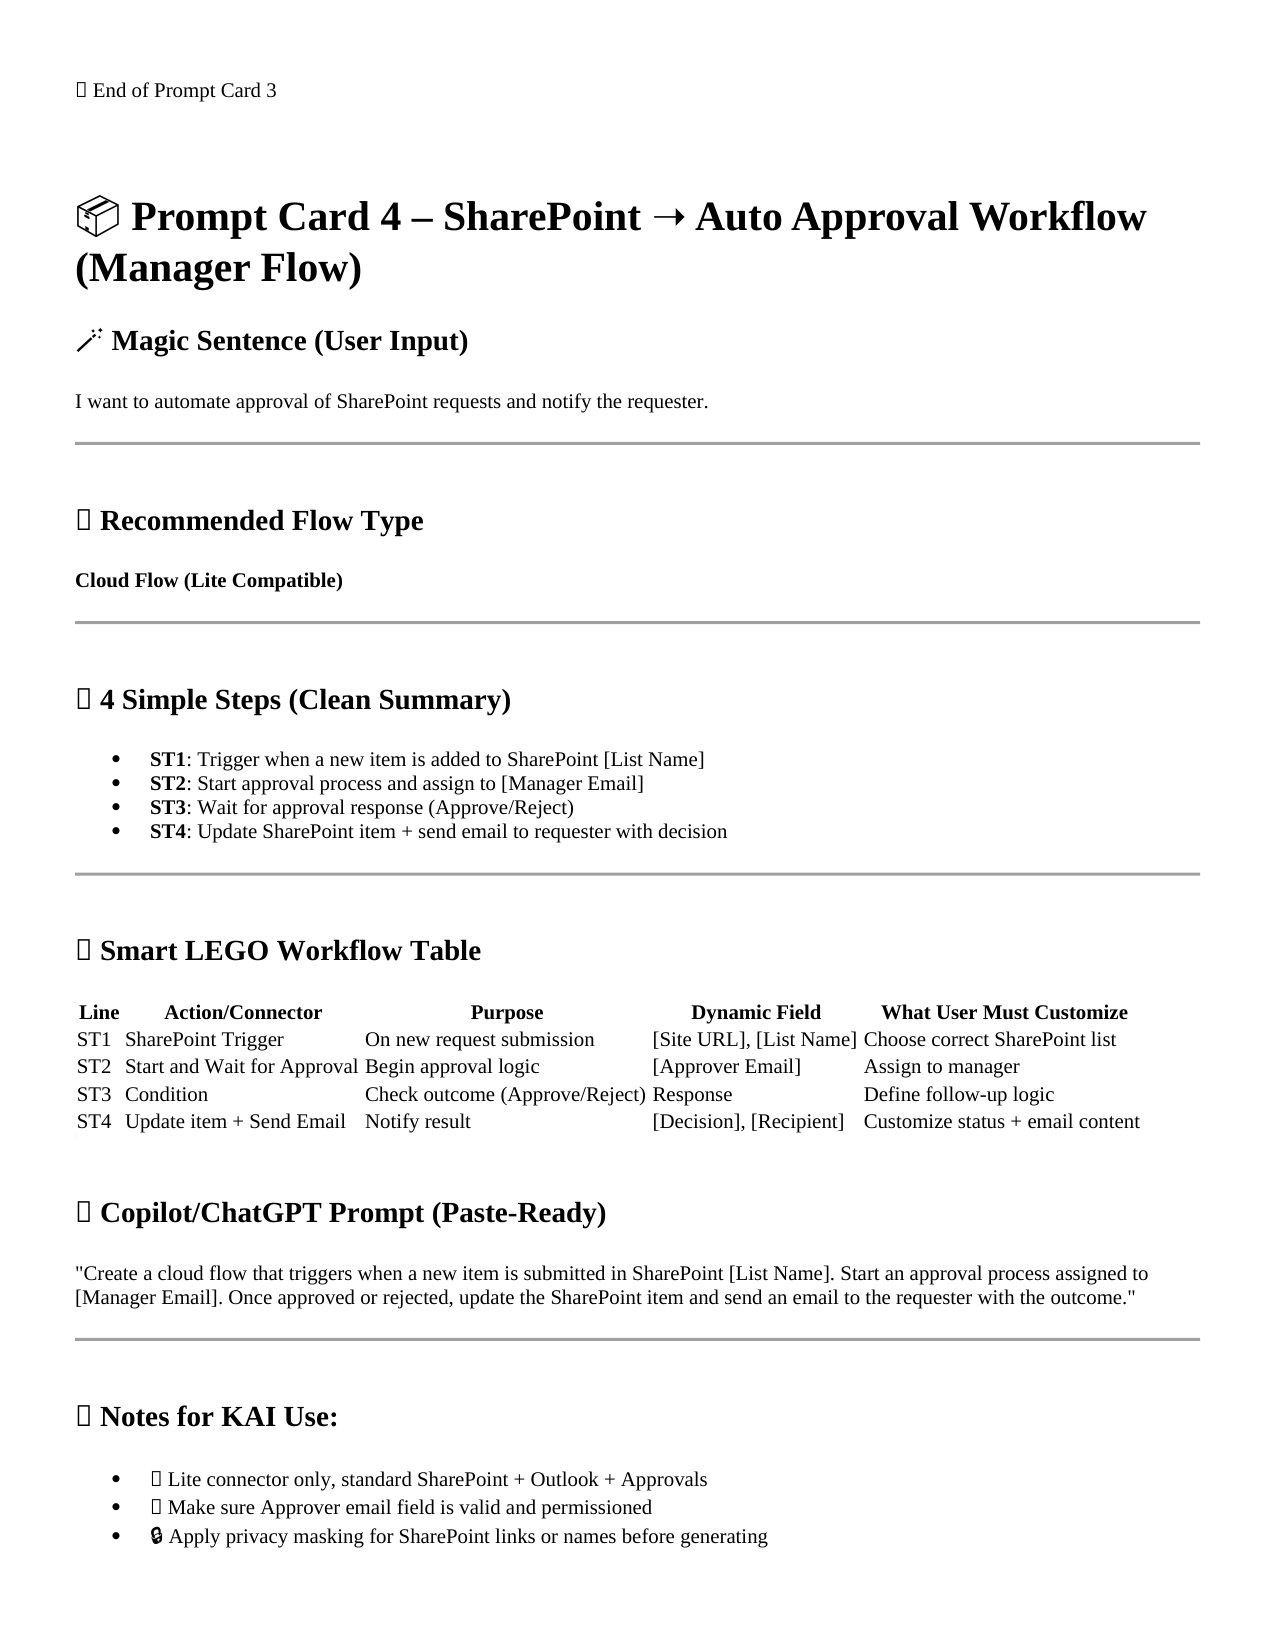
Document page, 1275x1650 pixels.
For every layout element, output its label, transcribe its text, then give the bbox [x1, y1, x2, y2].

table_cell ST2 [75, 1053, 123, 1080]
list ST3: Wait for approval response (Approve/Reject) [112, 795, 1200, 819]
table_cell Start and Wait for Approval [123, 1053, 363, 1080]
table_cell [Site URL], [List Name] [651, 1026, 862, 1053]
table_cell SharePoint Trigger [123, 1026, 363, 1053]
text "Create a cloud flow that triggers when a new item is submitted in SharePoint [List Name]. Start an approval process assigned to [Manager Email]. Once approved or rejected, update the SharePoint item and send an email to the requester with the outcome." [75, 1261, 1200, 1309]
table_header Dynamic Field [651, 999, 862, 1026]
table_header What User Must Customize [862, 999, 1147, 1026]
text 🧱 4 Simple Steps (Clean Summary) [75, 678, 1200, 718]
table_cell Response [651, 1080, 862, 1107]
text 📦 Prompt Card 4 – SharePoint ➝ Auto Approval Workflow (Manager Flow) [75, 186, 1200, 291]
text 🧭 Recommended Flow Type [75, 499, 1200, 539]
list ST1: Trigger when a new item is added to SharePoint [List Name] [112, 747, 1200, 771]
text 🧠 Notes for KAI Use: [75, 1395, 1200, 1435]
table_cell Check outcome (Approve/Reject) [363, 1080, 651, 1107]
table_cell Customize status + email content [862, 1107, 1147, 1134]
table_header Action/Connector [123, 999, 363, 1026]
text ✅ End of Prompt Card 3 [75, 75, 1200, 103]
list ST2: Start approval process and assign to [Manager Email] [112, 771, 1200, 795]
table_cell Begin approval logic [363, 1053, 651, 1080]
list ST4: Update SharePoint item + send email to requester with decision [112, 819, 1200, 843]
text 🪄 Magic Sentence (User Input) [75, 320, 1200, 359]
text Cloud Flow (Lite Compatible) [75, 568, 1200, 592]
table_cell Define follow-up logic [862, 1080, 1147, 1107]
table_cell ST3 [75, 1080, 123, 1107]
table_cell Update item + Send Email [123, 1107, 363, 1134]
list 🔁 Make sure Approver email field is valid and permissioned [112, 1492, 1200, 1521]
table_cell [Decision], [Recipient] [651, 1107, 862, 1134]
table_cell Notify result [363, 1107, 651, 1134]
text I want to automate approval of SharePoint requests and notify the requester. [75, 388, 1200, 413]
table_header Line [75, 999, 123, 1026]
text 🔄 Smart LEGO Workflow Table [75, 930, 1200, 969]
list ✅ Lite connector only, standard SharePoint + Outlook + Approvals [112, 1464, 1200, 1492]
table_cell Choose correct SharePoint list [862, 1026, 1147, 1053]
table_cell Assign to manager [862, 1053, 1147, 1080]
text 💬 Copilot/ChatGPT Prompt (Paste-Ready) [75, 1192, 1200, 1231]
table_cell ST1 [75, 1026, 123, 1053]
table_cell Condition [123, 1080, 363, 1107]
list 🔒 Apply privacy masking for SharePoint links or names before generating [112, 1521, 1200, 1549]
table_cell [Approver Email] [651, 1053, 862, 1080]
table_cell On new request submission [363, 1026, 651, 1053]
table_header Purpose [363, 999, 651, 1026]
table_cell ST4 [75, 1107, 123, 1134]
